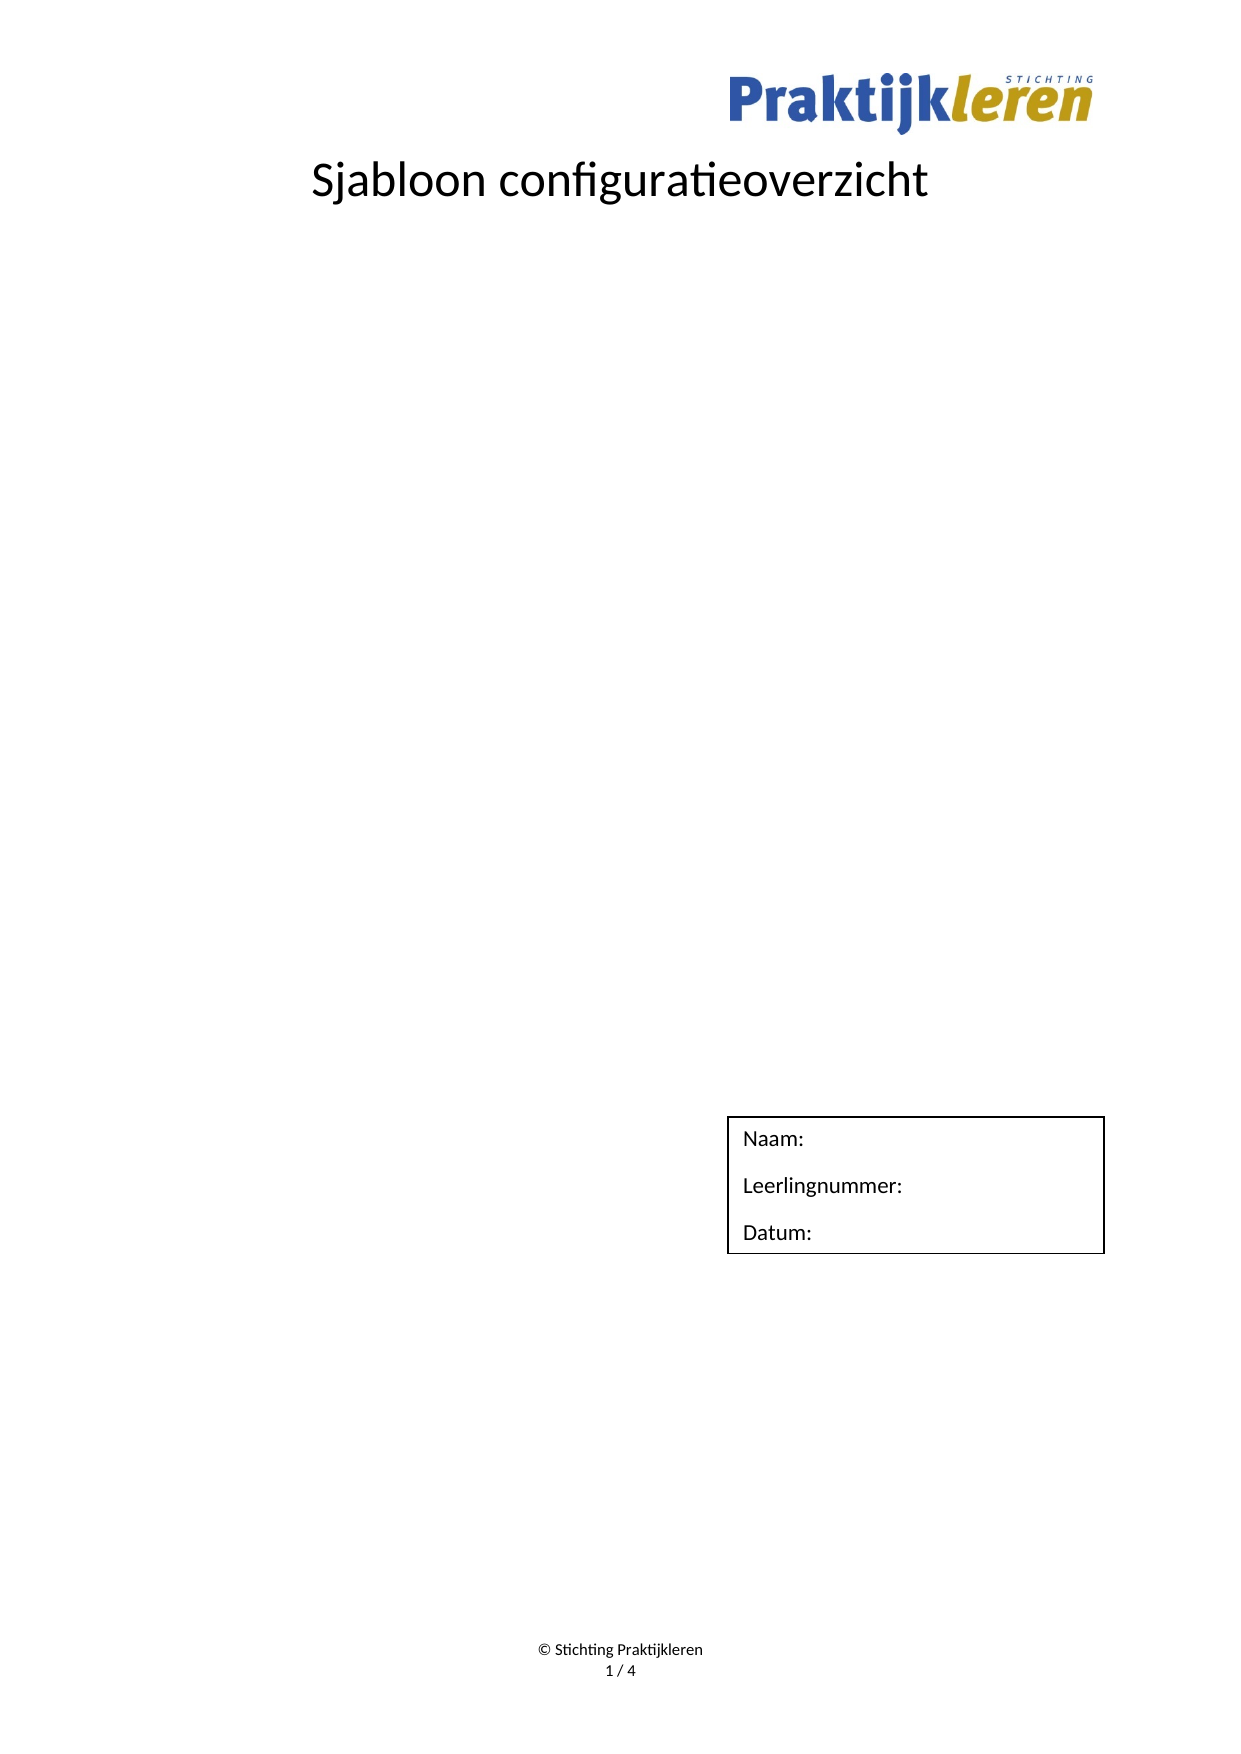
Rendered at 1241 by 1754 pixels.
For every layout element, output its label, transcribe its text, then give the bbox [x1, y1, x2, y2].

picture [730, 73, 1093, 135]
text Sjabloon configuratieoverzicht [148, 148, 1093, 209]
